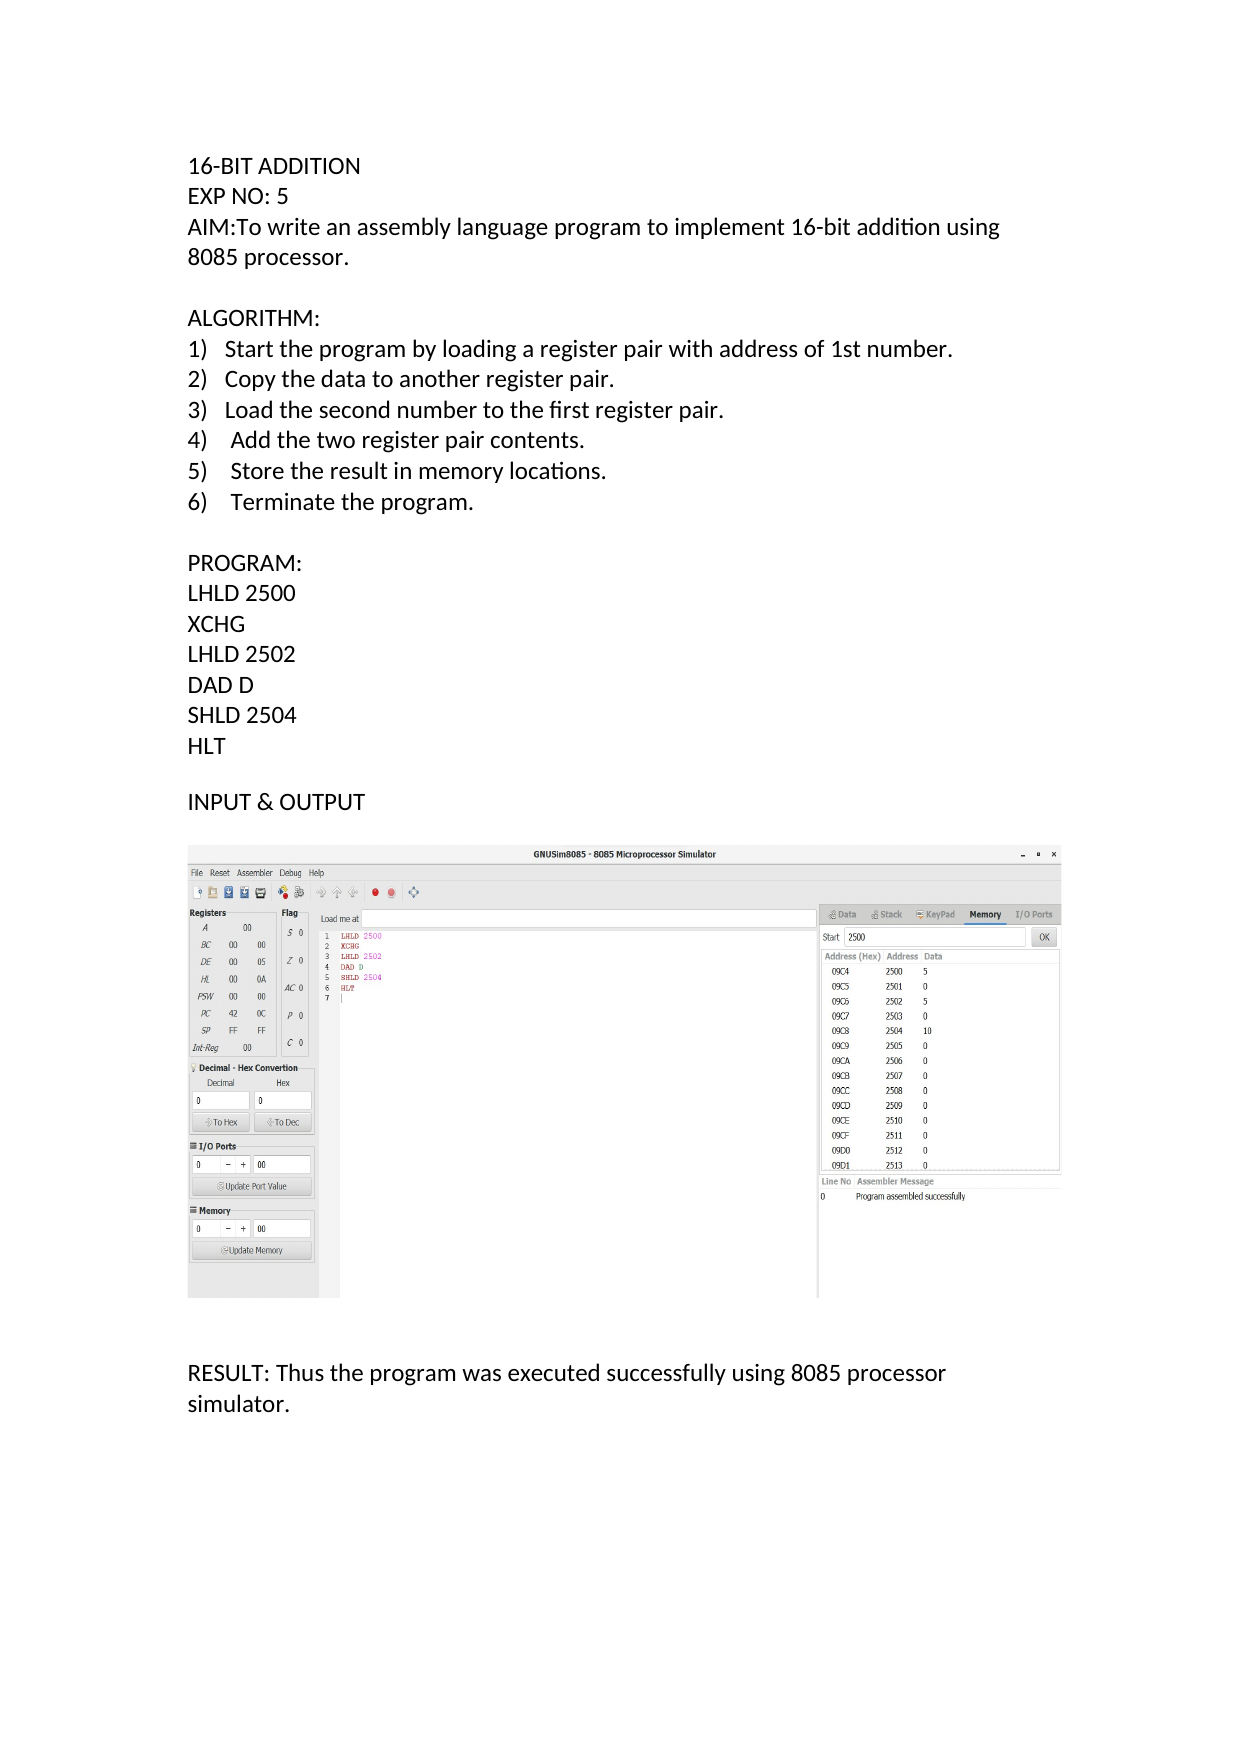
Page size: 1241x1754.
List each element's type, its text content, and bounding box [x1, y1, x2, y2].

text 16-BIT ADDITION [187, 150, 1053, 181]
text ALGORITHM: [187, 303, 1053, 333]
text EXP NO: 5 [187, 181, 1053, 211]
text LHLD 2502 [187, 638, 1053, 669]
picture [187, 845, 1062, 1298]
text HLT [187, 730, 1053, 760]
text INPUT & OUTPUT [187, 786, 1053, 816]
text SHLD 2504 [187, 699, 1053, 730]
text 4) Add the two register pair contents. [187, 425, 1053, 455]
text AIM:To write an assembly language program to implement 16-bit addition using 8085 processor. [187, 211, 1053, 272]
text XCHG [187, 608, 1053, 638]
text 1) Start the program by loading a register pair with address of 1st number. [187, 333, 1053, 364]
text 6) Terminate the program. [187, 486, 1053, 516]
text RESULT: Thus the program was executed successfully using 8085 processor simulator. [187, 1357, 1053, 1418]
text PROGRAM: [187, 547, 1053, 577]
text LHLD 2500 [187, 577, 1053, 608]
text 2) Copy the data to another register pair. [187, 364, 1053, 394]
text DAD D [187, 669, 1053, 699]
text 5) Store the result in memory locations. [187, 455, 1053, 486]
text 3) Load the second number to the first register pair. [187, 394, 1053, 425]
